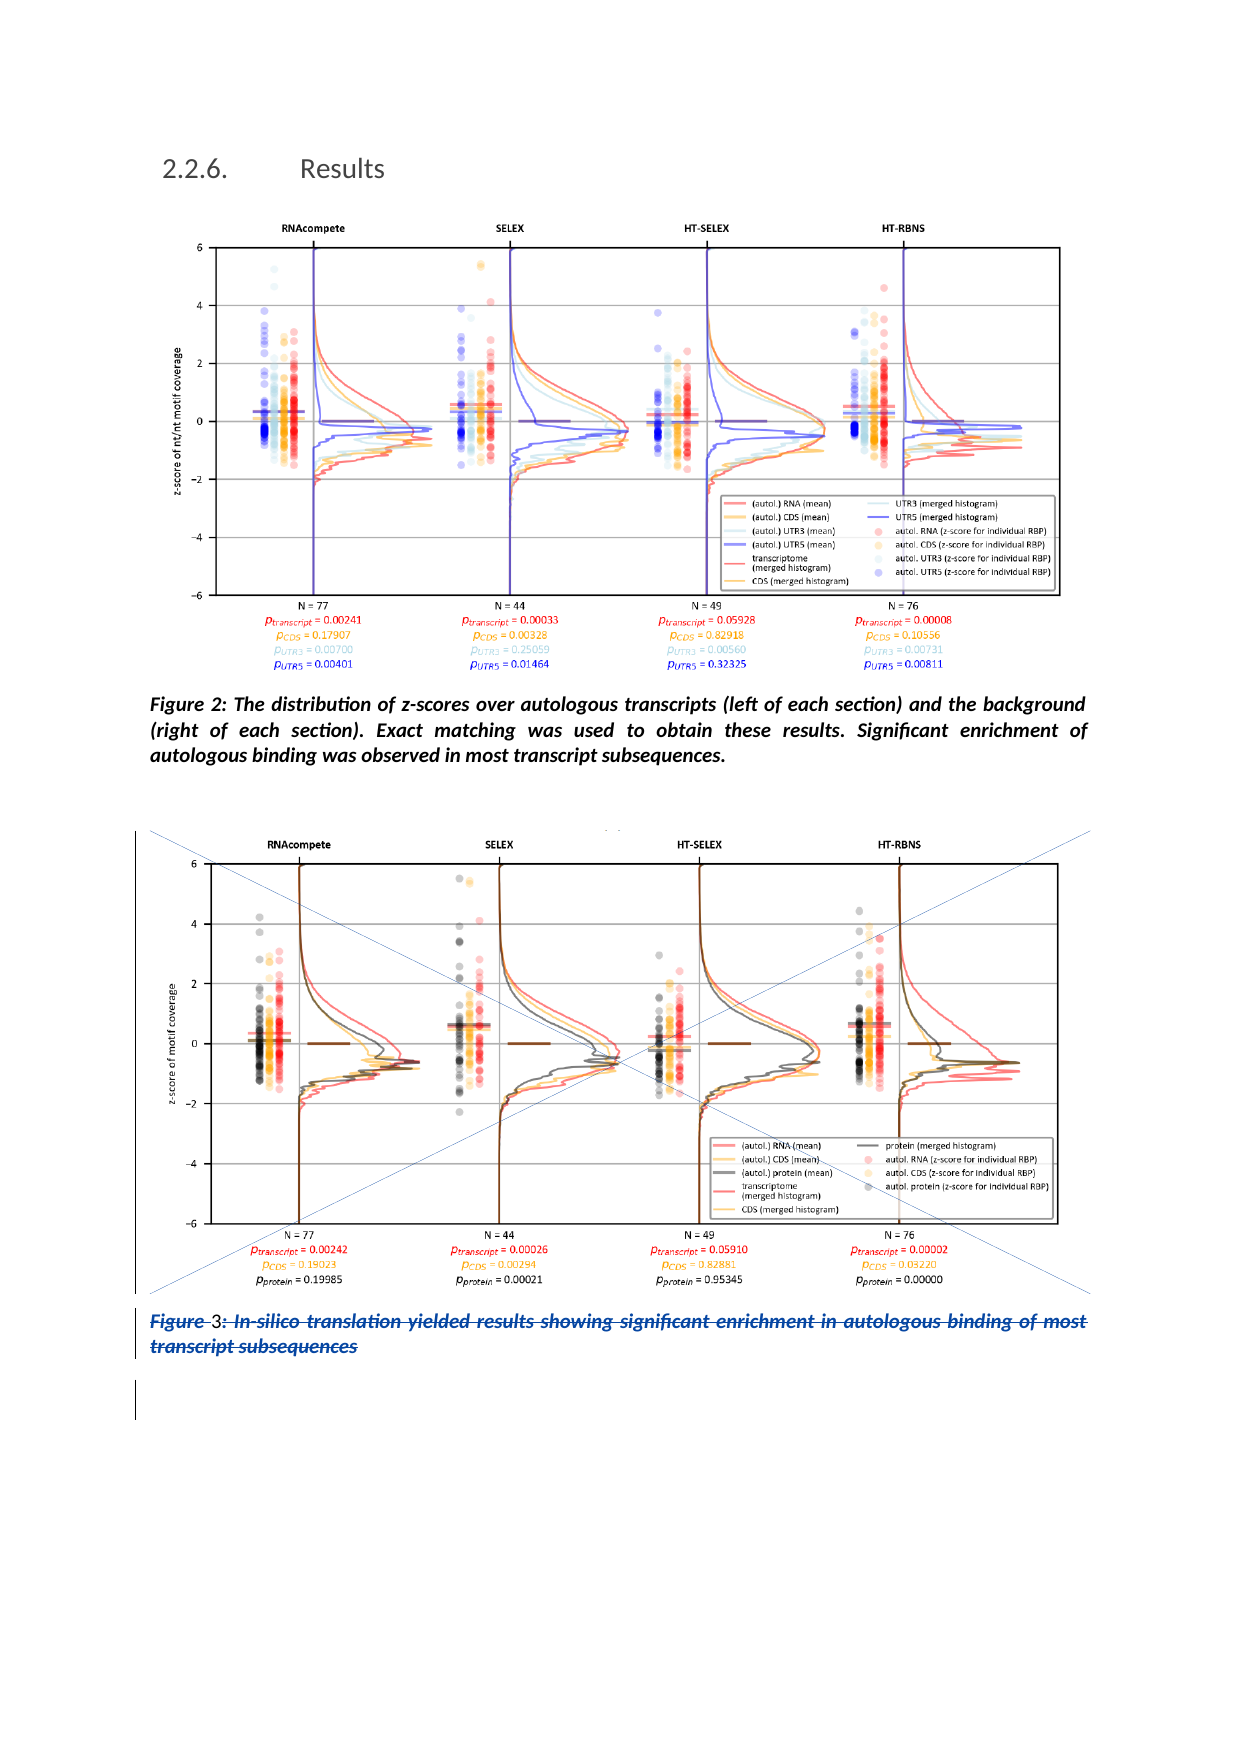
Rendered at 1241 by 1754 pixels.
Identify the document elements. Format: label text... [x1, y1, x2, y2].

picture [152, 1063, 1088, 1294]
picture [150, 832, 618, 1293]
text Figure 2: The distribution of z-scores over autologous transcripts (left of each section) and the background (right of each section). Exact matching was used to obtain these results. Significant enrichment of autologous binding was observed in most transcript subsequences. [150, 692, 1090, 768]
picture [150, 211, 1091, 678]
subtitle Results [162, 150, 1090, 186]
picture [151, 830, 1089, 1061]
picture [622, 832, 1091, 1293]
